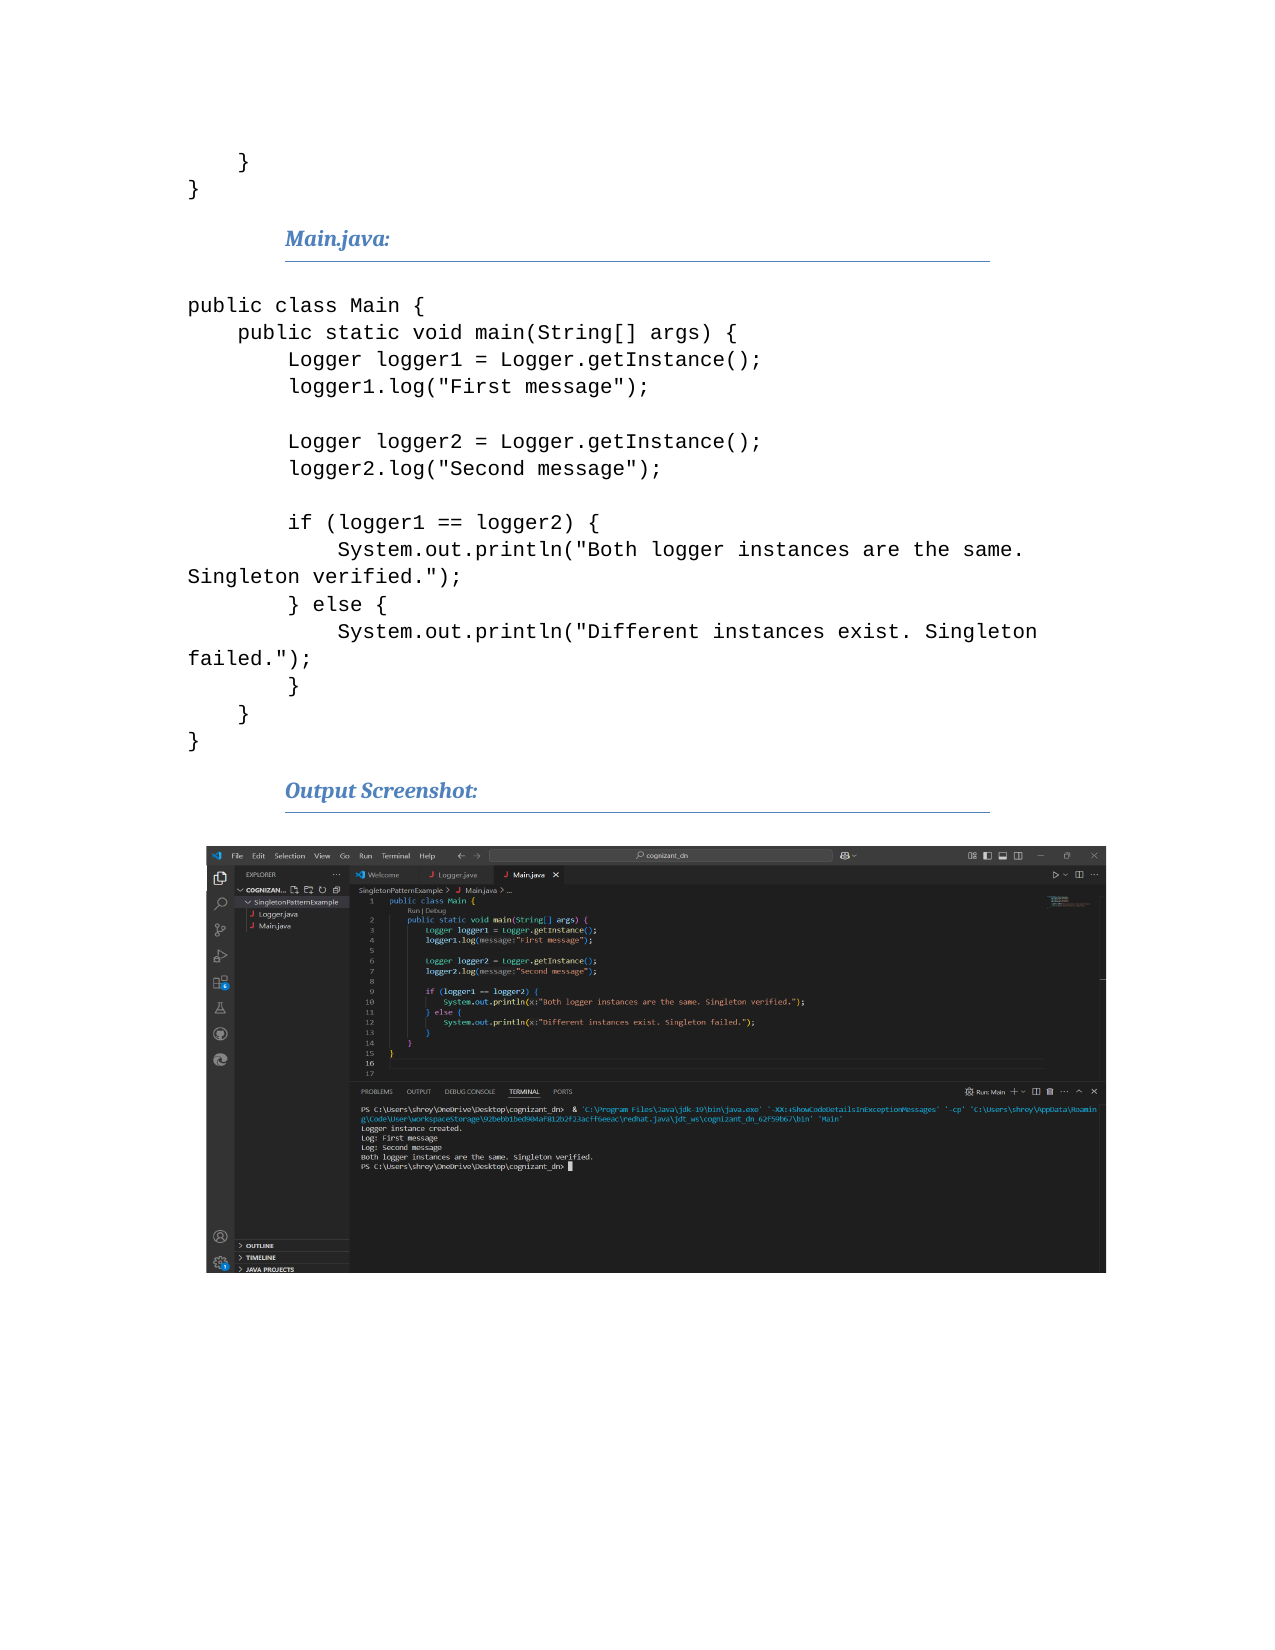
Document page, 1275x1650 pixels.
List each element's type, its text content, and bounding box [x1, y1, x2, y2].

text Output Screenshot: [285, 778, 990, 812]
text public class Main { public static void main(String[] args) { Logger logger1 = Logger.getInstance(); logger1.log("First message"); Logger logger2 = Logger.getInstance(); logger2.log("Second message"); if (logger1 == logger2) { System.out.println("Both logger instances are the same. Singleton verified."); } else { System.out.println("Different instances exist. Singleton failed."); } } } [187, 295, 1087, 753]
text Main.java: [285, 226, 990, 261]
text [187, 151, 1087, 202]
